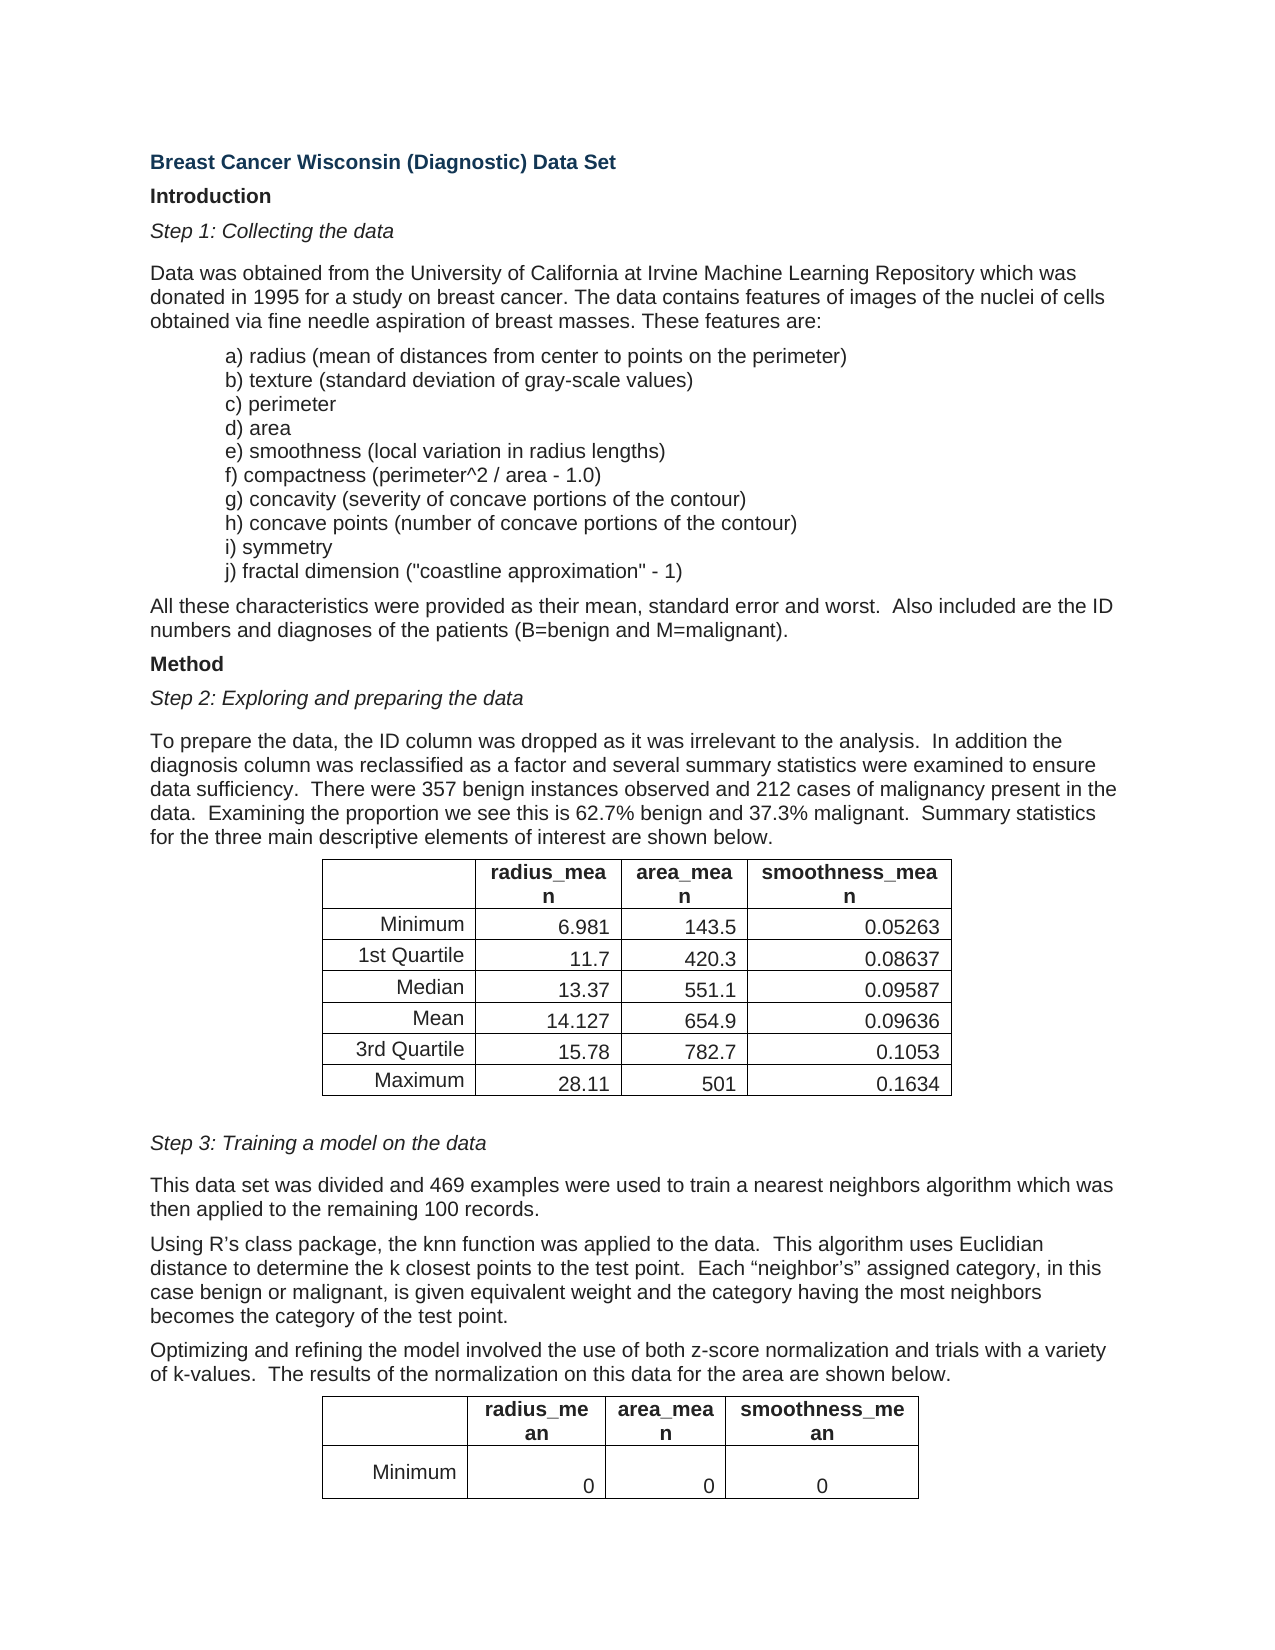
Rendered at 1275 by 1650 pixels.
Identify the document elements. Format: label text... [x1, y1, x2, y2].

table_cell 1st Quartile [323, 940, 475, 970]
table_cell 654.9 [622, 1003, 747, 1033]
table_cell 0.09587 [748, 971, 951, 1002]
table_header area_mean [606, 1397, 725, 1445]
table_header smoothness_mean [748, 860, 951, 908]
table_cell 6.981 [476, 909, 621, 939]
text All these characteristics were provided as their mean, standard error and worst. Also included are the ID numbers and diagnoses of the patients (B=benign and M=malignant). [150, 593, 1125, 641]
table_cell Median [323, 971, 475, 1002]
table_cell 3rd Quartile [323, 1034, 475, 1064]
table_cell 0.1053 [748, 1034, 951, 1064]
text Optimizing and refining the model involved the use of both z-score normalization and trials with a variety of k-values. The results of the normalization on this data for the area are shown below. [150, 1338, 1125, 1386]
table_cell 0.05263 [748, 909, 951, 939]
table_cell 0.09636 [748, 1003, 951, 1033]
text Using R’s class package, the knn function was applied to the data. This algorithm uses Euclidian distance to determine the k closest points to the test point. Each “neighbor’s” assigned category, in this case benign or malignant, is given equivalent weight and the category having the most neighbors becomes the category of the test point. [150, 1232, 1125, 1327]
text To prepare the data, the ID column was dropped as it was irrelevant to the analysis. In addition the diagnosis column was reclassified as a factor and several summary statistics were examined to ensure data sufficiency. There were 357 benign instances observed and 212 cases of malignancy present in the data. Examining the proportion we see this is 62.7% benign and 37.3% malignant. Summary statistics for the three main descriptive elements of interest are shown below. [150, 729, 1125, 848]
table_cell 501 [622, 1065, 747, 1095]
table_header area_mean [622, 860, 747, 908]
table_cell 0 [606, 1446, 725, 1498]
text Step 2: Exploring and preparing the data [150, 686, 1125, 710]
table_cell 0 [468, 1446, 605, 1498]
table_header radius_mean [476, 860, 621, 908]
table_cell 420.3 [622, 940, 747, 970]
table_cell Maximum [323, 1065, 475, 1095]
text Step 3: Training a model on the data [150, 1131, 1125, 1155]
text Method [150, 652, 1125, 676]
table_cell 15.78 [476, 1034, 621, 1064]
table_cell 0 [726, 1446, 918, 1498]
table_cell Minimum [323, 909, 475, 939]
text Data was obtained from the University of California at Irvine Machine Learning Repository which was donated in 1995 for a study on breast cancer. The data contains features of images of the nuclei of cells obtained via fine needle aspiration of breast masses. These features are: [150, 261, 1125, 333]
text Step 1: Collecting the data [150, 219, 1125, 243]
table_cell 551.1 [622, 971, 747, 1002]
table_header [323, 1397, 467, 1445]
text This data set was divided and 469 examples were used to train a nearest neighbors algorithm which was then applied to the remaining 100 records. [150, 1173, 1125, 1221]
text Introduction [150, 184, 1125, 208]
table_cell 0.1634 [748, 1065, 951, 1095]
table_cell 143.5 [622, 909, 747, 939]
table_cell 14.127 [476, 1003, 621, 1033]
table_header smoothness_mean [726, 1397, 918, 1445]
table_cell 28.11 [476, 1065, 621, 1095]
text a) radius (mean of distances from center to points on the perimeter) b) texture (standard deviation of gray-scale values) c) perimeter d) area e) smoothness (local variation in radius lengths) f) compactness (perimeter^2 / area - 1.0) g) concavity (severity of concave portions of the contour) h) concave points (number of concave portions of the contour) i) symmetry j) fractal dimension ("coastline approximation" - 1) [225, 343, 1125, 583]
text Breast Cancer Wisconsin (Diagnostic) Data Set [150, 150, 1125, 174]
table_cell Minimum [323, 1446, 467, 1498]
table_cell 13.37 [476, 971, 621, 1002]
table_cell 0.08637 [748, 940, 951, 970]
table_cell Mean [323, 1003, 475, 1033]
table_header radius_mean [468, 1397, 605, 1445]
table_cell 782.7 [622, 1034, 747, 1064]
table_header [323, 860, 475, 908]
table_cell 11.7 [476, 940, 621, 970]
